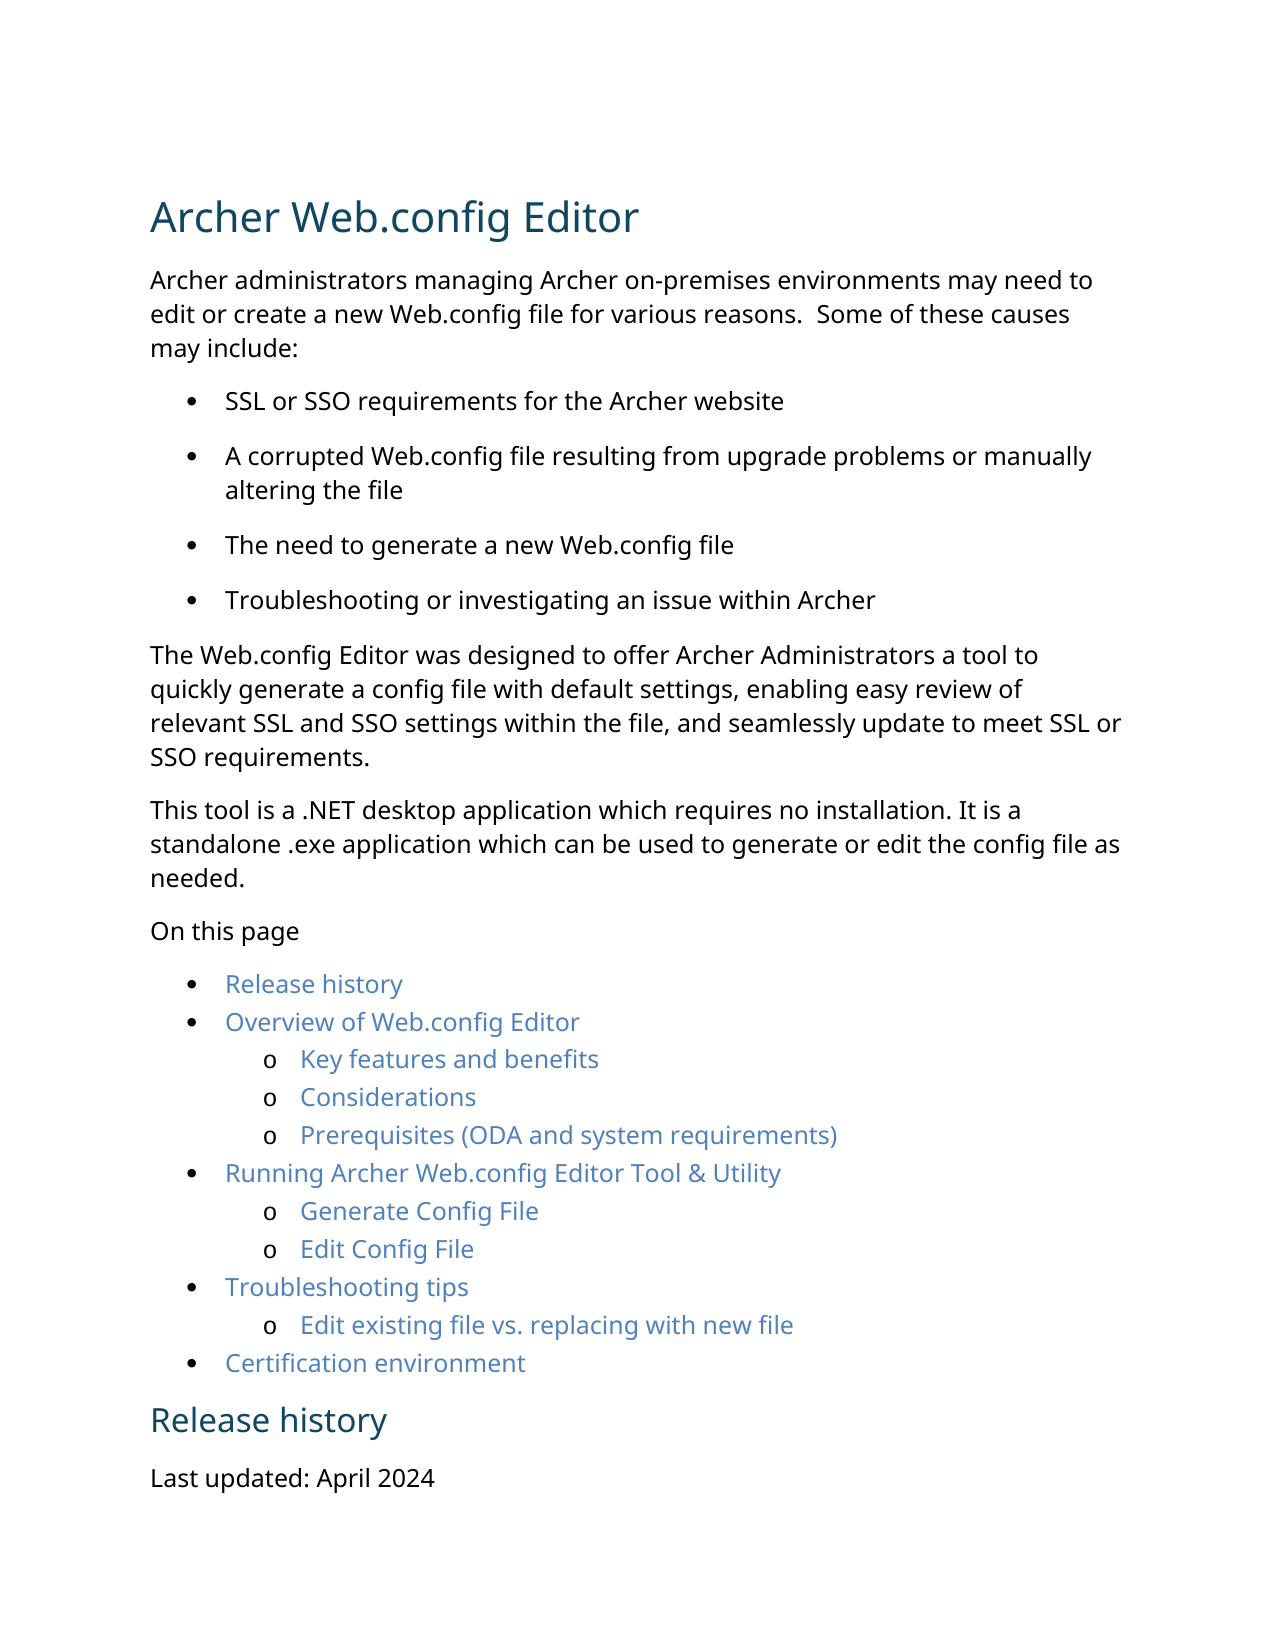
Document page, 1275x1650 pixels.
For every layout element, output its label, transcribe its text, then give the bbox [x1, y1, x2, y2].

list A corrupted Web.config file resulting from upgrade problems or manually altering the file [187, 439, 1125, 507]
list Running Archer Web.config Editor Tool & Utility [187, 1156, 1125, 1190]
list SSL or SSO requirements for the Archer website [187, 384, 1125, 418]
list Overview of Web.config Editor [187, 1004, 1125, 1038]
subtitle Archer Web.config Editor [150, 187, 1125, 244]
list Troubleshooting tips [187, 1270, 1125, 1304]
list Generate Config File [262, 1194, 1125, 1228]
list Release history [187, 966, 1125, 1000]
text Archer administrators managing Archer on-premises environments may need to edit or create a new Web.config file for various reasons. Some of these causes may include: [150, 263, 1125, 365]
list Edit existing file vs. replacing with new file [262, 1308, 1125, 1342]
text On this page [150, 913, 1125, 948]
text The Web.config Editor was designed to offer Archer Administrators a tool to quickly generate a config file with default settings, enabling easy review of relevant SSL and SSO settings within the file, and seamlessly update to meet SSL or SSO requirements. [150, 638, 1125, 774]
list Key features and benefits [262, 1042, 1125, 1076]
list Prerequisites (ODA and system requirements) [262, 1118, 1125, 1152]
list Edit Config File [262, 1232, 1125, 1266]
text Last updated: April 2024 [150, 1461, 1125, 1495]
list Considerations [262, 1080, 1125, 1114]
list Troubleshooting or investigating an issue within Archer [187, 583, 1125, 617]
text This tool is a .NET desktop application which requires no installation. It is a standalone .exe application which can be used to generate or edit the config file as needed. [150, 793, 1125, 895]
list The need to generate a new Web.config file [187, 528, 1125, 562]
subtitle Release history [150, 1396, 1125, 1442]
list Certification environment [187, 1346, 1125, 1380]
